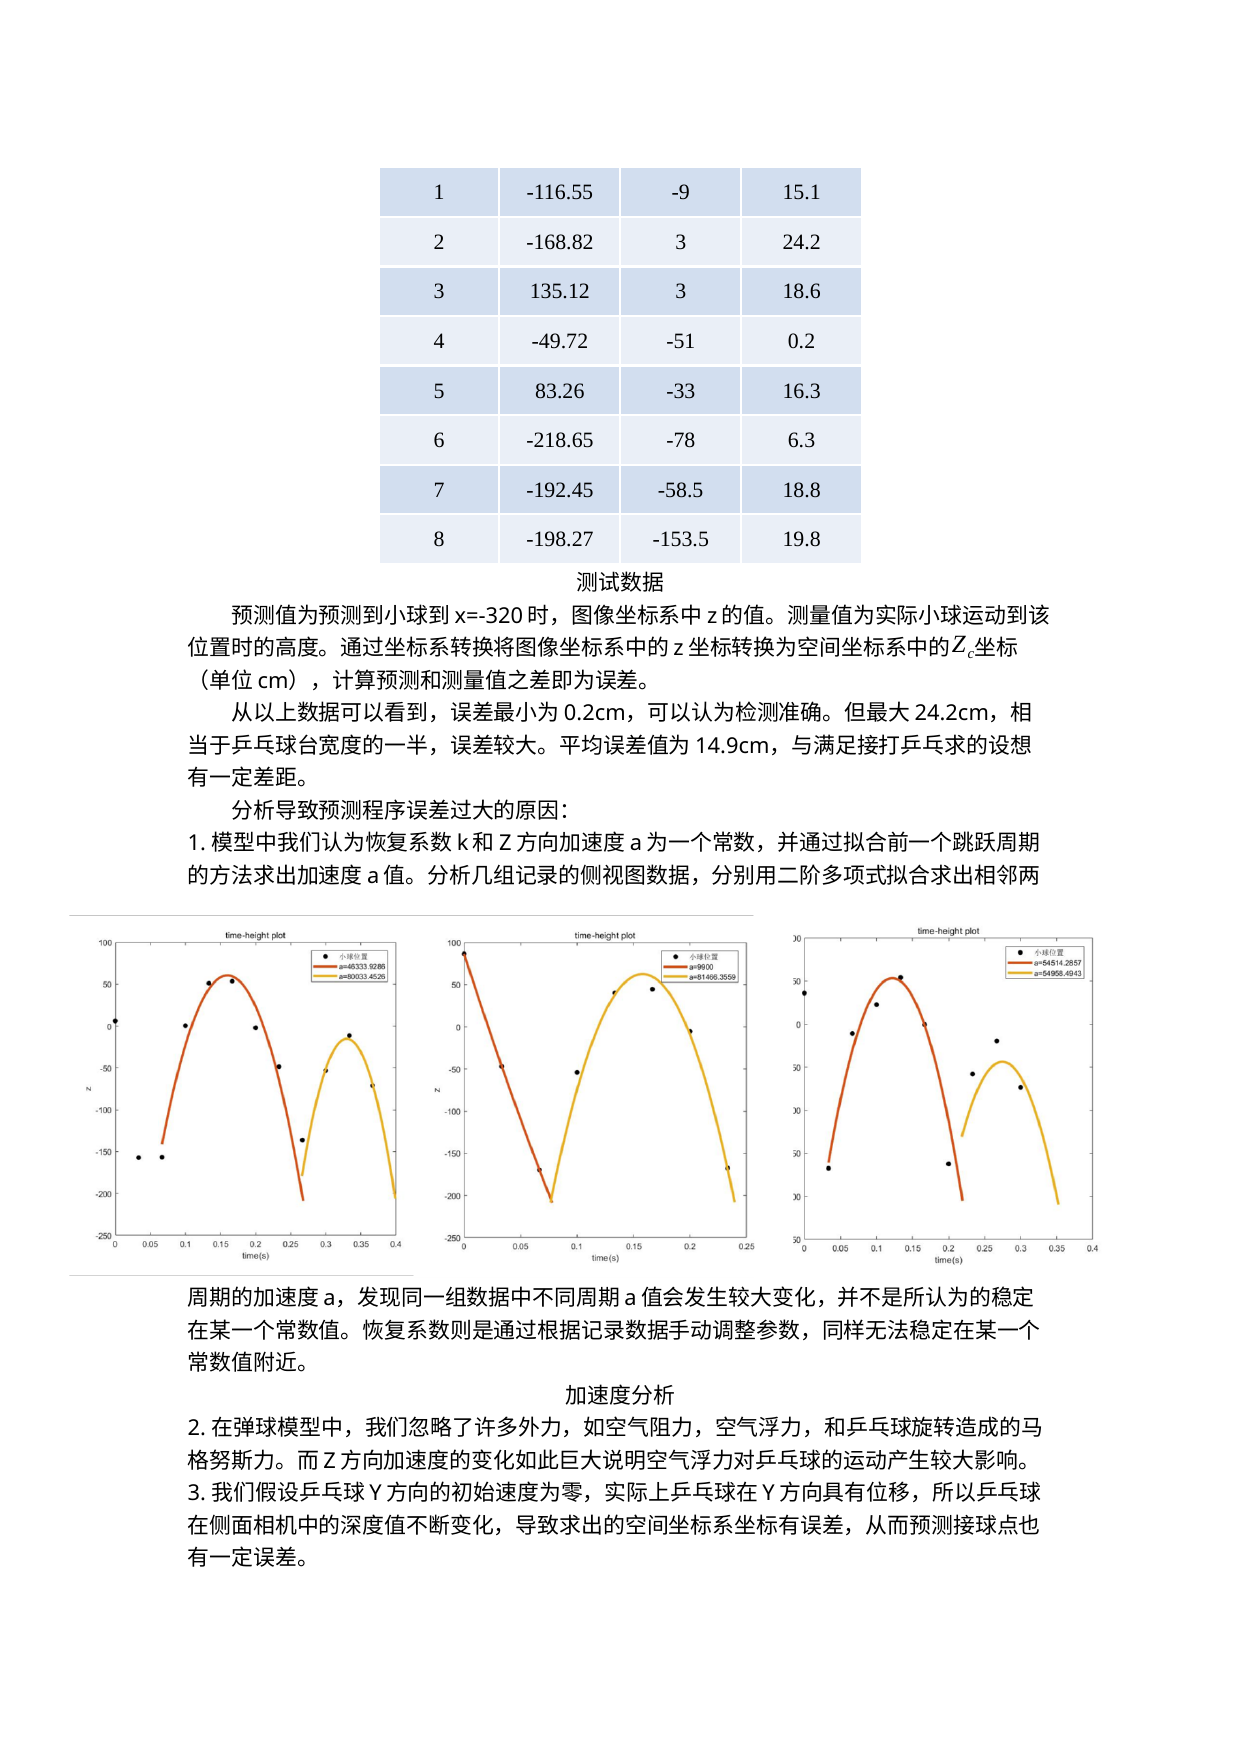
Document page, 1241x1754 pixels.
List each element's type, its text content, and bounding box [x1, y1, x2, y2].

table_cell 1 [380, 168, 498, 216]
table_cell -33 [621, 367, 740, 414]
table_cell 4 [380, 317, 498, 364]
table_cell 2 [380, 218, 498, 265]
text 预测值为预测到小球到x=-320时，图像坐标系中z的值。测量值为实际小球运动到该位置时的高度。通过坐标系转换将图像坐标系中的z坐标转换为空间坐标系中的坐标（单位cm），计算预测和测量值之差即为误差。 [187, 597, 1053, 695]
table_cell 18.6 [742, 268, 861, 315]
table_cell 6.3 [742, 416, 861, 464]
table_cell -116.55 [500, 168, 619, 216]
table_cell 135.12 [500, 268, 619, 315]
table_cell -153.5 [621, 515, 740, 563]
text 加速度分析 [187, 1377, 1053, 1410]
table_cell -198.27 [500, 515, 619, 563]
text 测试数据 [187, 565, 1053, 597]
table_cell 19.8 [742, 515, 861, 563]
table_cell 7 [380, 466, 498, 513]
table_cell 3 [621, 268, 740, 315]
picture [69, 911, 1132, 1280]
table_cell 83.26 [500, 367, 619, 414]
table_cell 18.8 [742, 466, 861, 513]
table_cell 15.1 [742, 168, 861, 216]
text 3. 我们假设乒乓球Y方向的初始速度为零，实际上乒乓球在Y方向具有位移，所以乒乓球在侧面相机中的深度值不断变化，导致求出的空间坐标系坐标有误差，从而预测接球点也有一定误差。 [187, 1475, 1053, 1572]
table_cell -49.72 [500, 317, 619, 364]
table_cell -78 [621, 416, 740, 464]
table_cell 24.2 [742, 218, 861, 265]
table_cell -58.5 [621, 466, 740, 513]
text 从以上数据可以看到，误差最小为0.2cm，可以认为检测准确。但最大24.2cm，相当于乒乓球台宽度的一半，误差较大。平均误差值为14.9cm，与满足接打乒乓求的设想有一定差距。 [187, 695, 1053, 792]
text 1. 模型中我们认为恢复系数k和Z方向加速度a为一个常数，并通过拟合前一个跳跃周期的方法求出加速度a值。分析几组记录的侧视图数据，分别用二阶多项式拟合求出相邻两周期的加速度a，发现同一组数据中不同周期a值会发生较大变化，并不是所认为的稳定在某一个常数值。恢复系数则是通过根据记录数据手动调整参数，同样无法稳定在某一个常数值附近。 [187, 1280, 1053, 1377]
text 分析导致预测程序误差过大的原因： [187, 792, 1053, 825]
table_cell -218.65 [500, 416, 619, 464]
table_cell 6 [380, 416, 498, 464]
table_cell 8 [380, 515, 498, 563]
table_cell 3 [621, 218, 740, 265]
table_cell -9 [621, 168, 740, 216]
table_cell 16.3 [742, 367, 861, 414]
table_cell -168.82 [500, 218, 619, 265]
table_cell -192.45 [500, 466, 619, 513]
table_cell 3 [380, 268, 498, 315]
table_cell -51 [621, 317, 740, 364]
table_cell 0.2 [742, 317, 861, 364]
text 2. 在弹球模型中，我们忽略了许多外力，如空气阻力，空气浮力，和乒乓球旋转造成的马格努斯力。而Z方向加速度的变化如此巨大说明空气浮力对乒乓球的运动产生较大影响。 [187, 1410, 1053, 1475]
text 1. 模型中我们认为恢复系数k和Z方向加速度a为一个常数，并通过拟合前一个跳跃周期的方法求出加速度a值。分析几组记录的侧视图数据，分别用二阶多项式拟合求出相邻两周期的加速度a，发现同一组数据中不同周期a值会发生较大变化，并不是所认为的稳定在某一个常数值。恢复系数则是通过根据记录数据手动调整参数，同样无法稳定在某一个常数值附近。 [187, 825, 1053, 911]
table_cell 5 [380, 367, 498, 414]
